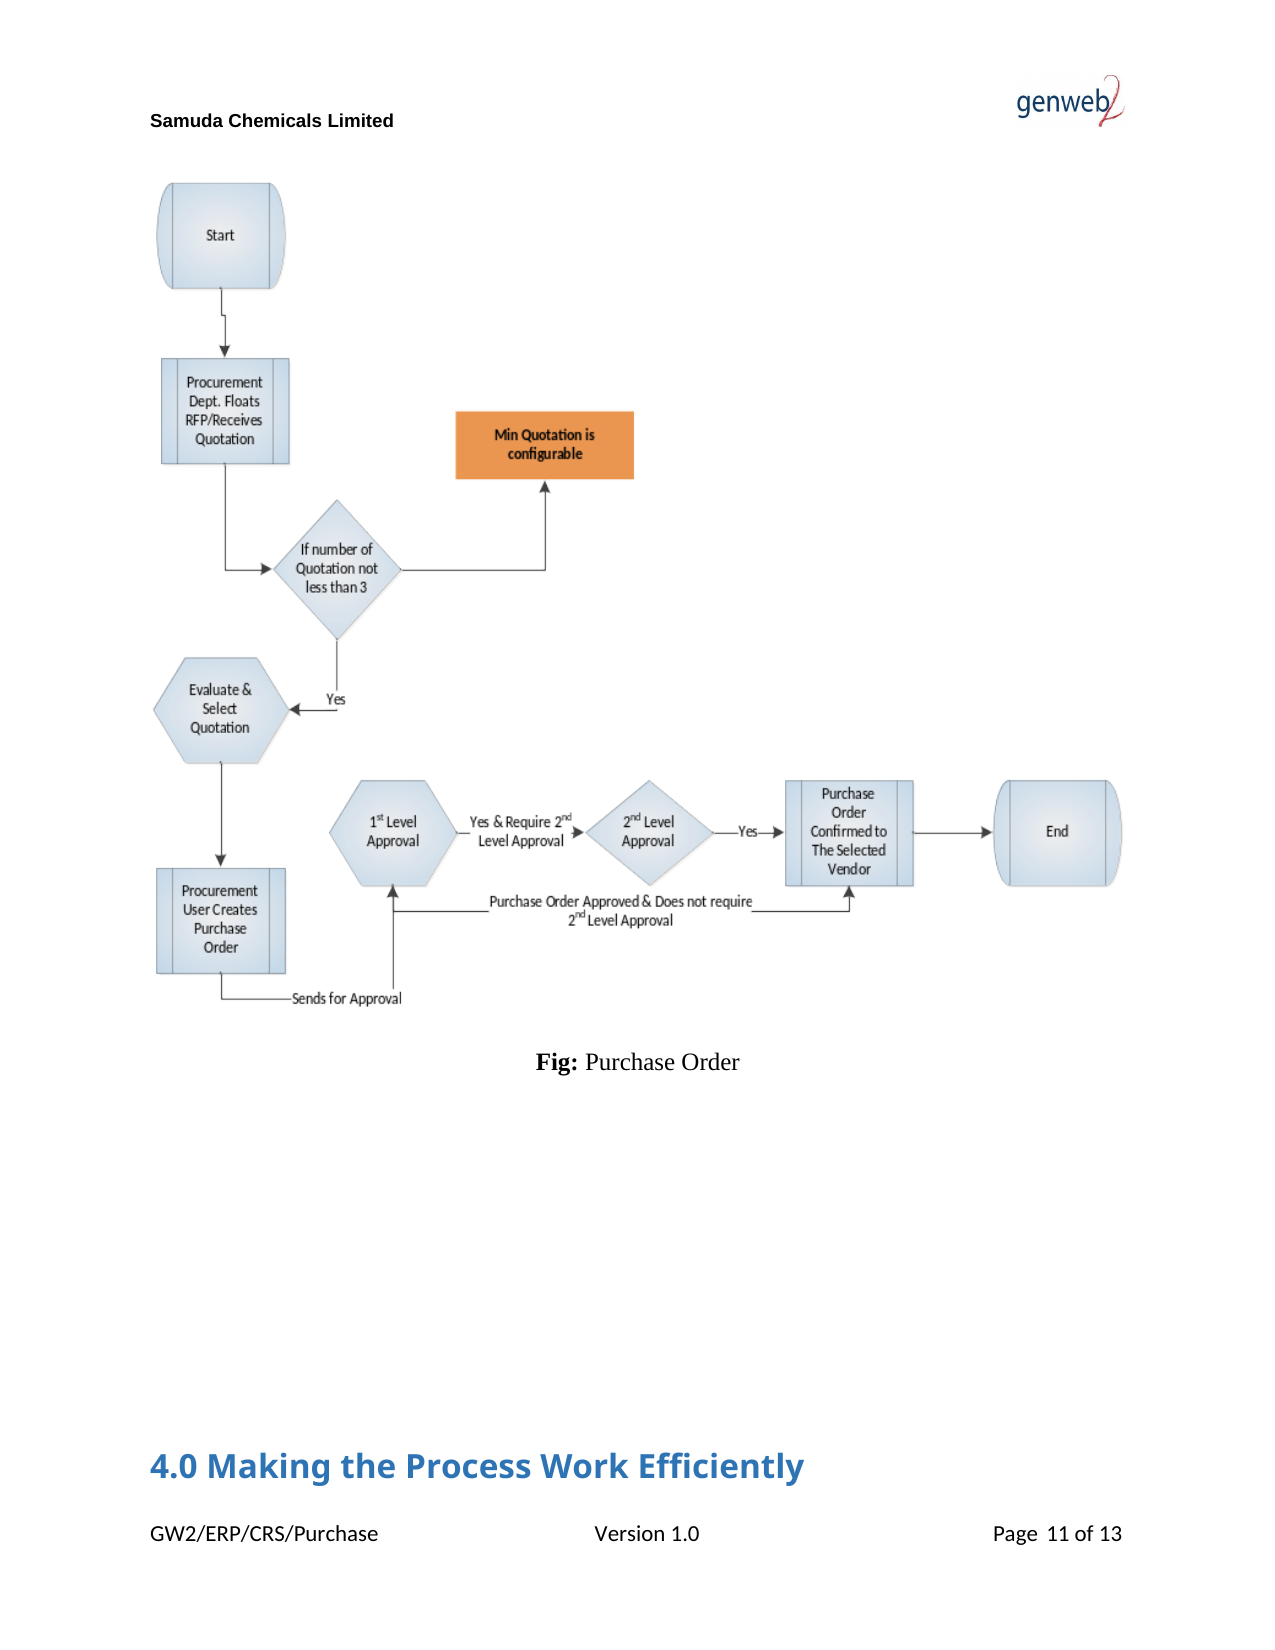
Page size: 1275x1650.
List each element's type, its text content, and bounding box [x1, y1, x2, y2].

text 4.0 Making the Process Work Efficiently [150, 1443, 1125, 1489]
text Fig: Purchase Order [150, 1047, 1125, 1076]
picture [1017, 75, 1125, 128]
